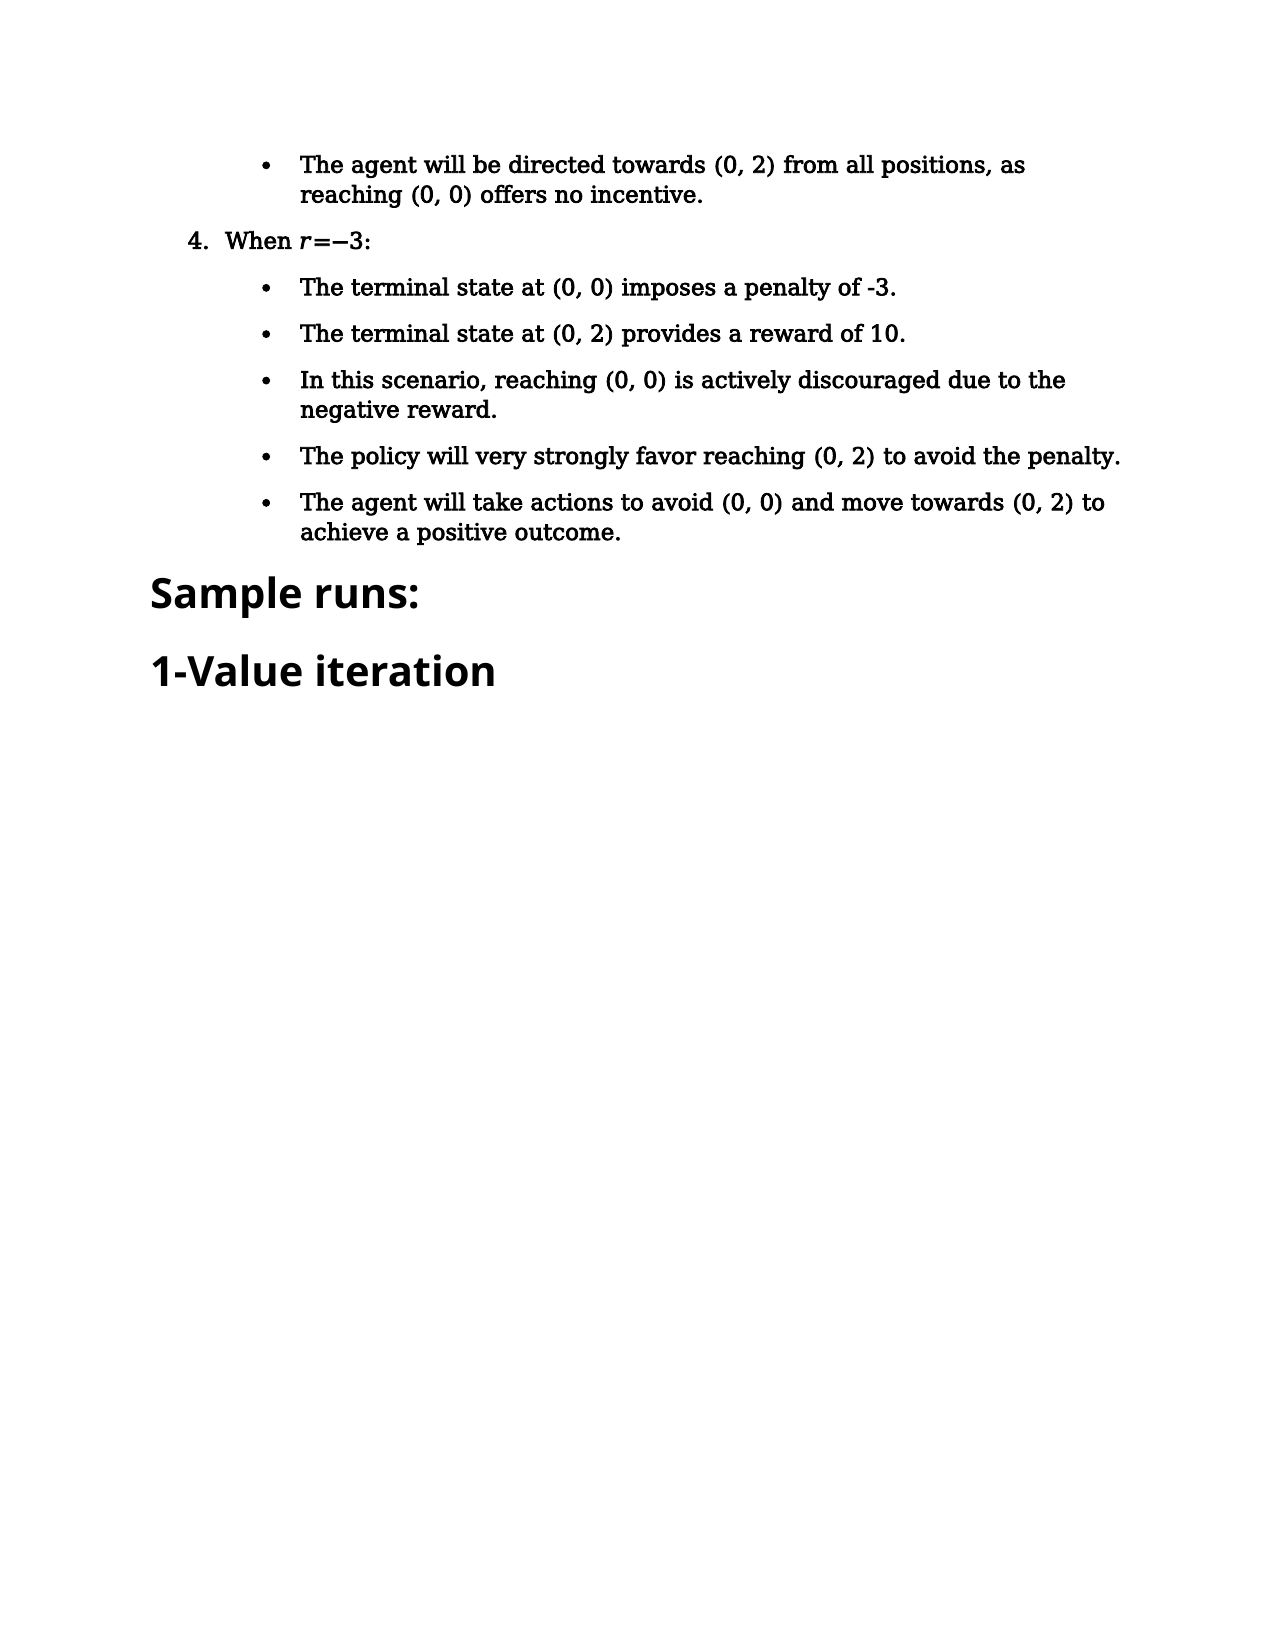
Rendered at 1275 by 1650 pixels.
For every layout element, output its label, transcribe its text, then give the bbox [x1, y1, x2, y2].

list When 𝑟=−3: [187, 226, 1125, 253]
text 1-Value iteration [150, 641, 1125, 698]
list The agent will be directed towards (0, 2) from all positions, as reaching (0, 0) offers no incentive. [262, 150, 1125, 207]
list The terminal state at (0, 0) imposes a penalty of -3. [262, 272, 1125, 300]
text Sample runs: [150, 563, 1125, 620]
list The agent will take actions to avoid (0, 0) and move towards (0, 2) to achieve a positive outcome. [262, 487, 1125, 545]
list The terminal state at (0, 2) provides a reward of 10. [262, 319, 1125, 346]
list In this scenario, reaching (0, 0) is actively discouraged due to the negative reward. [262, 365, 1125, 422]
list The policy will very strongly favor reaching (0, 2) to avoid the penalty. [262, 441, 1125, 469]
